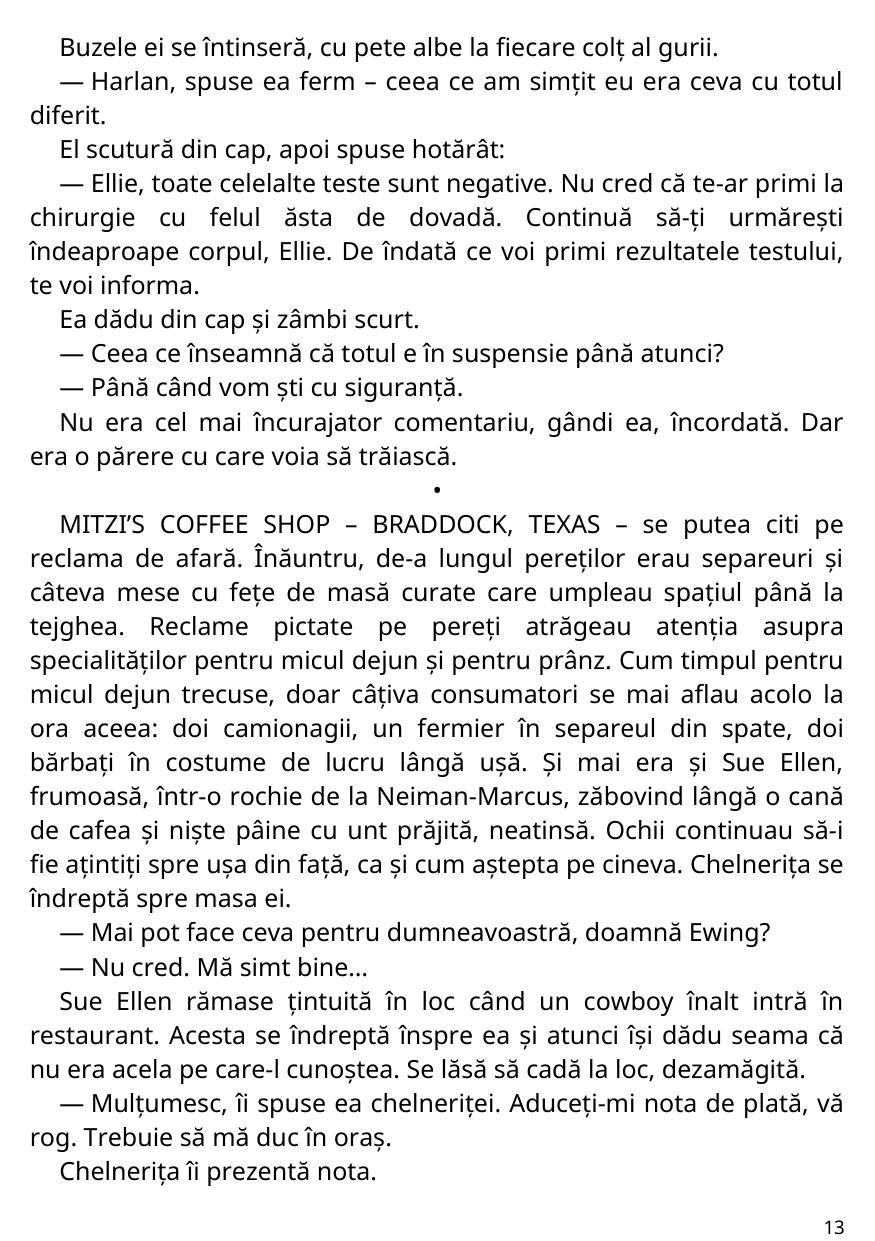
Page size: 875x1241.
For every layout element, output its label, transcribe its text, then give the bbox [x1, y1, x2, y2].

text — Harlan, spuse ea ferm – ceea ce am simțit eu era ceva cu totul diferit. [29, 63, 844, 132]
text Ea dădu din cap și zâmbi scurt. [29, 302, 844, 336]
text — Până când vom ști cu siguranță. [29, 370, 844, 404]
text — Ellie, toate celelalte teste sunt negative. Nu cred că te-ar primi la chirurgie cu felul ăsta de dovadă. Continuă să-ți urmărești îndeaproape corpul, Ellie. De îndată ce voi primi rezultatele testului, te voi informa. [29, 166, 844, 302]
text Nu era cel mai încurajator comentariu, gândi ea, încordată. Dar era o părere cu care voia să trăiască. [29, 404, 844, 472]
text Chelnerița îi prezentă nota. [29, 1153, 844, 1188]
text Sue Ellen rămase țintuită în loc când un cowboy înalt intră în restaurant. Acesta se îndreptă înspre ea și atunci își dădu seama că nu era acela pe care-l cunoștea. Se lăsă să cadă la loc, dezamăgită. [29, 983, 844, 1085]
text — Mulțumesc, îi spuse ea chelneriței. Aduceți-mi nota de plată, vă rog. Trebuie să mă duc în oraș. [29, 1085, 844, 1153]
text El scutură din cap, apoi spuse hotărât: [29, 132, 844, 166]
text Buzele ei se întinseră, cu pete albe la fiecare colț al gurii. [29, 29, 844, 63]
text — Nu cred. Mă simt bine… [29, 949, 844, 983]
text — Mai pot face ceva pentru dumneavoastră, doamnă Ewing? [29, 915, 844, 949]
text • [29, 472, 844, 506]
text MITZI’S COFFEE SHOP – BRADDOCK, TEXAS – se putea citi pe reclama de afară. Înăuntru, de-a lungul pereților erau separeuri și câteva mese cu fețe de masă curate care umpleau spațiul până la tejghea. Reclame pictate pe pereți atrăgeau atenția asupra specialităților pentru micul dejun și pentru prânz. Cum timpul pentru micul dejun trecuse, doar câțiva consumatori se mai aflau acolo la ora aceea: doi camionagii, un fermier în separeul din spate, doi bărbați în costume de lucru lângă ușă. Și mai era și Sue Ellen, frumoasă, într-o rochie de la Neiman-Marcus, zăbovind lângă o cană de cafea și niște pâine cu unt prăjită, neatinsă. Ochii continuau să-i fie ațintiți spre ușa din față, ca și cum aștepta pe cineva. Chelnerița se îndreptă spre masa ei. [29, 506, 844, 915]
text — Ceea ce înseamnă că totul e în suspensie până atunci? [29, 336, 844, 370]
